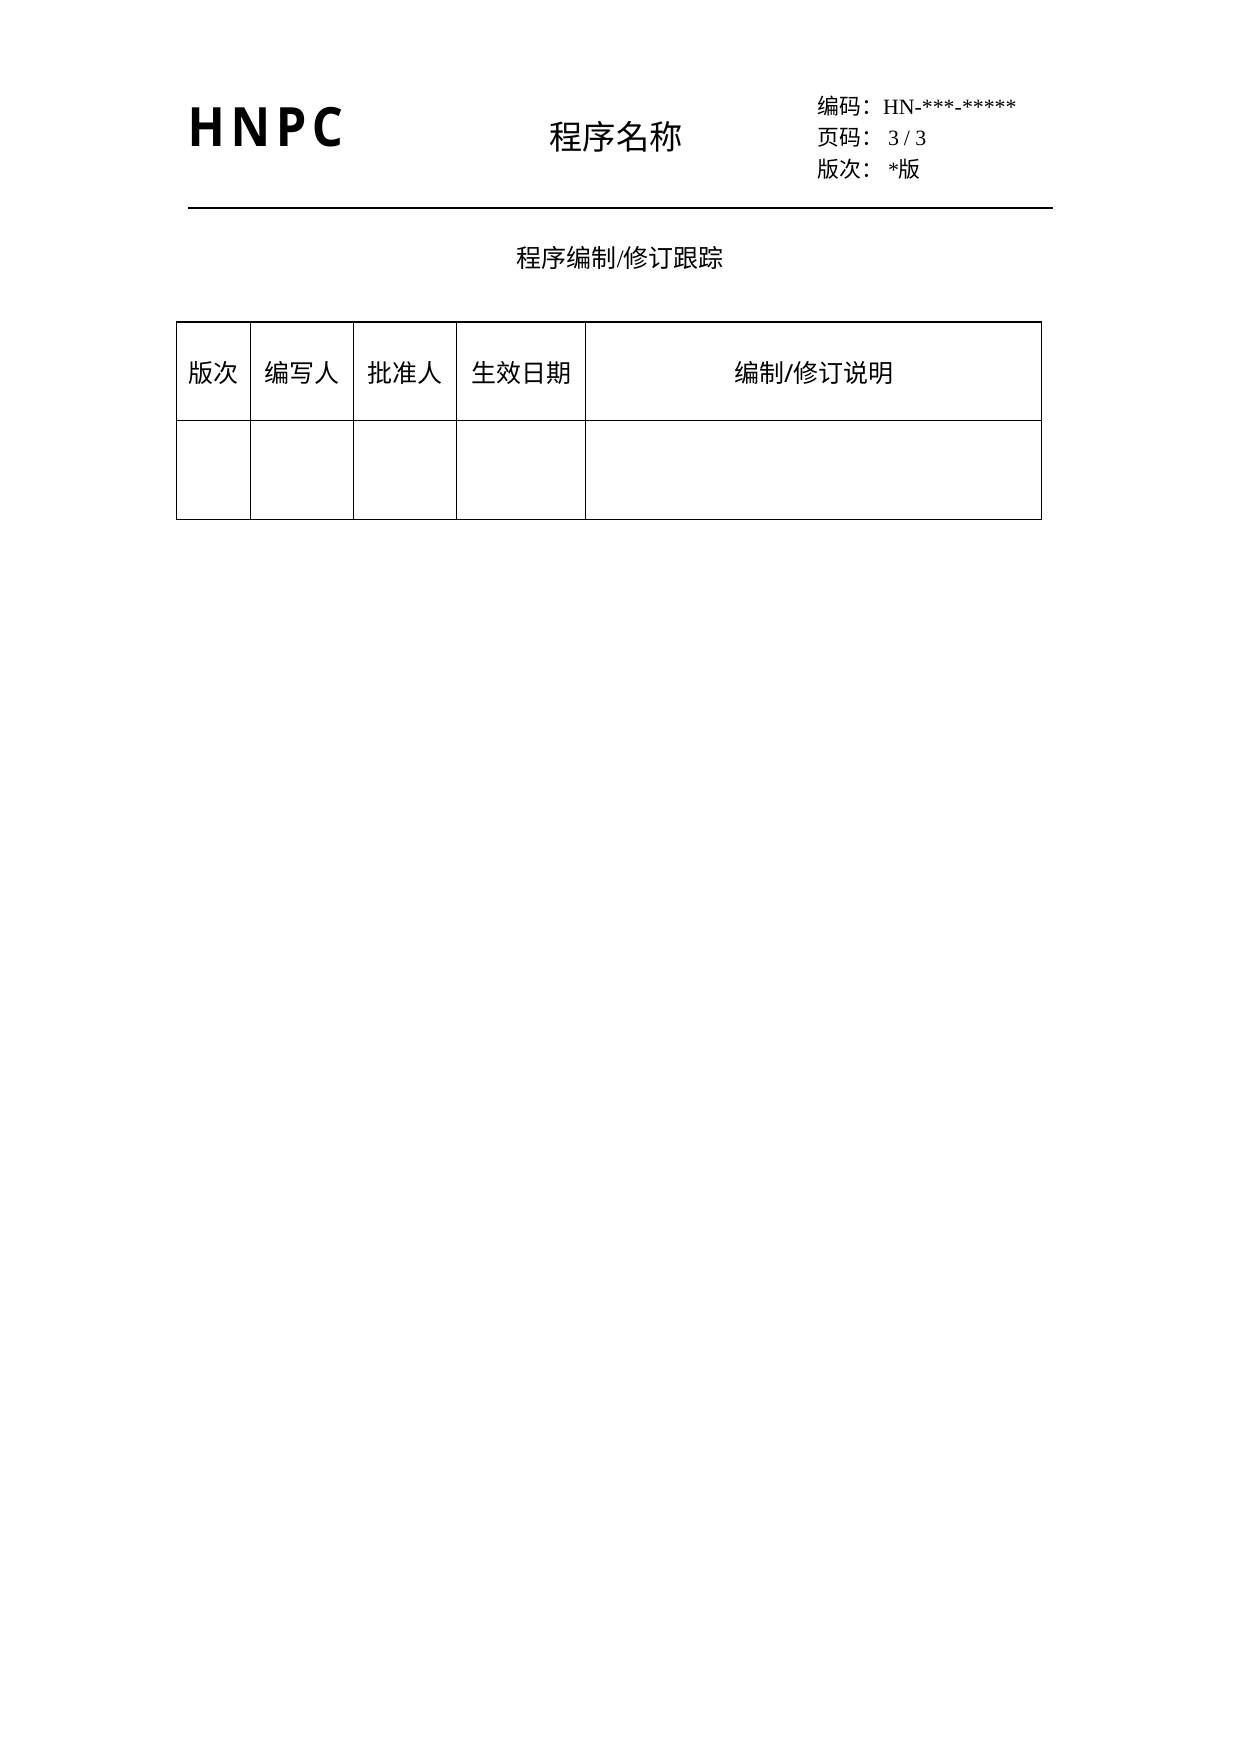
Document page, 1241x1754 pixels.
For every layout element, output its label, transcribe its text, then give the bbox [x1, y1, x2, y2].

table_cell [457, 421, 585, 518]
table_header 生效日期 [457, 323, 585, 420]
table_header 编制/修订说明 [586, 323, 1041, 420]
text 程序编制/修订跟踪 [187, 224, 1053, 289]
table_cell [177, 421, 250, 518]
table_header 批准人 [354, 323, 456, 420]
table_cell [354, 421, 456, 518]
table_cell [251, 421, 353, 518]
table_cell [586, 421, 1041, 518]
table_header 编写人 [251, 323, 353, 420]
table_header 版次 [177, 323, 250, 420]
